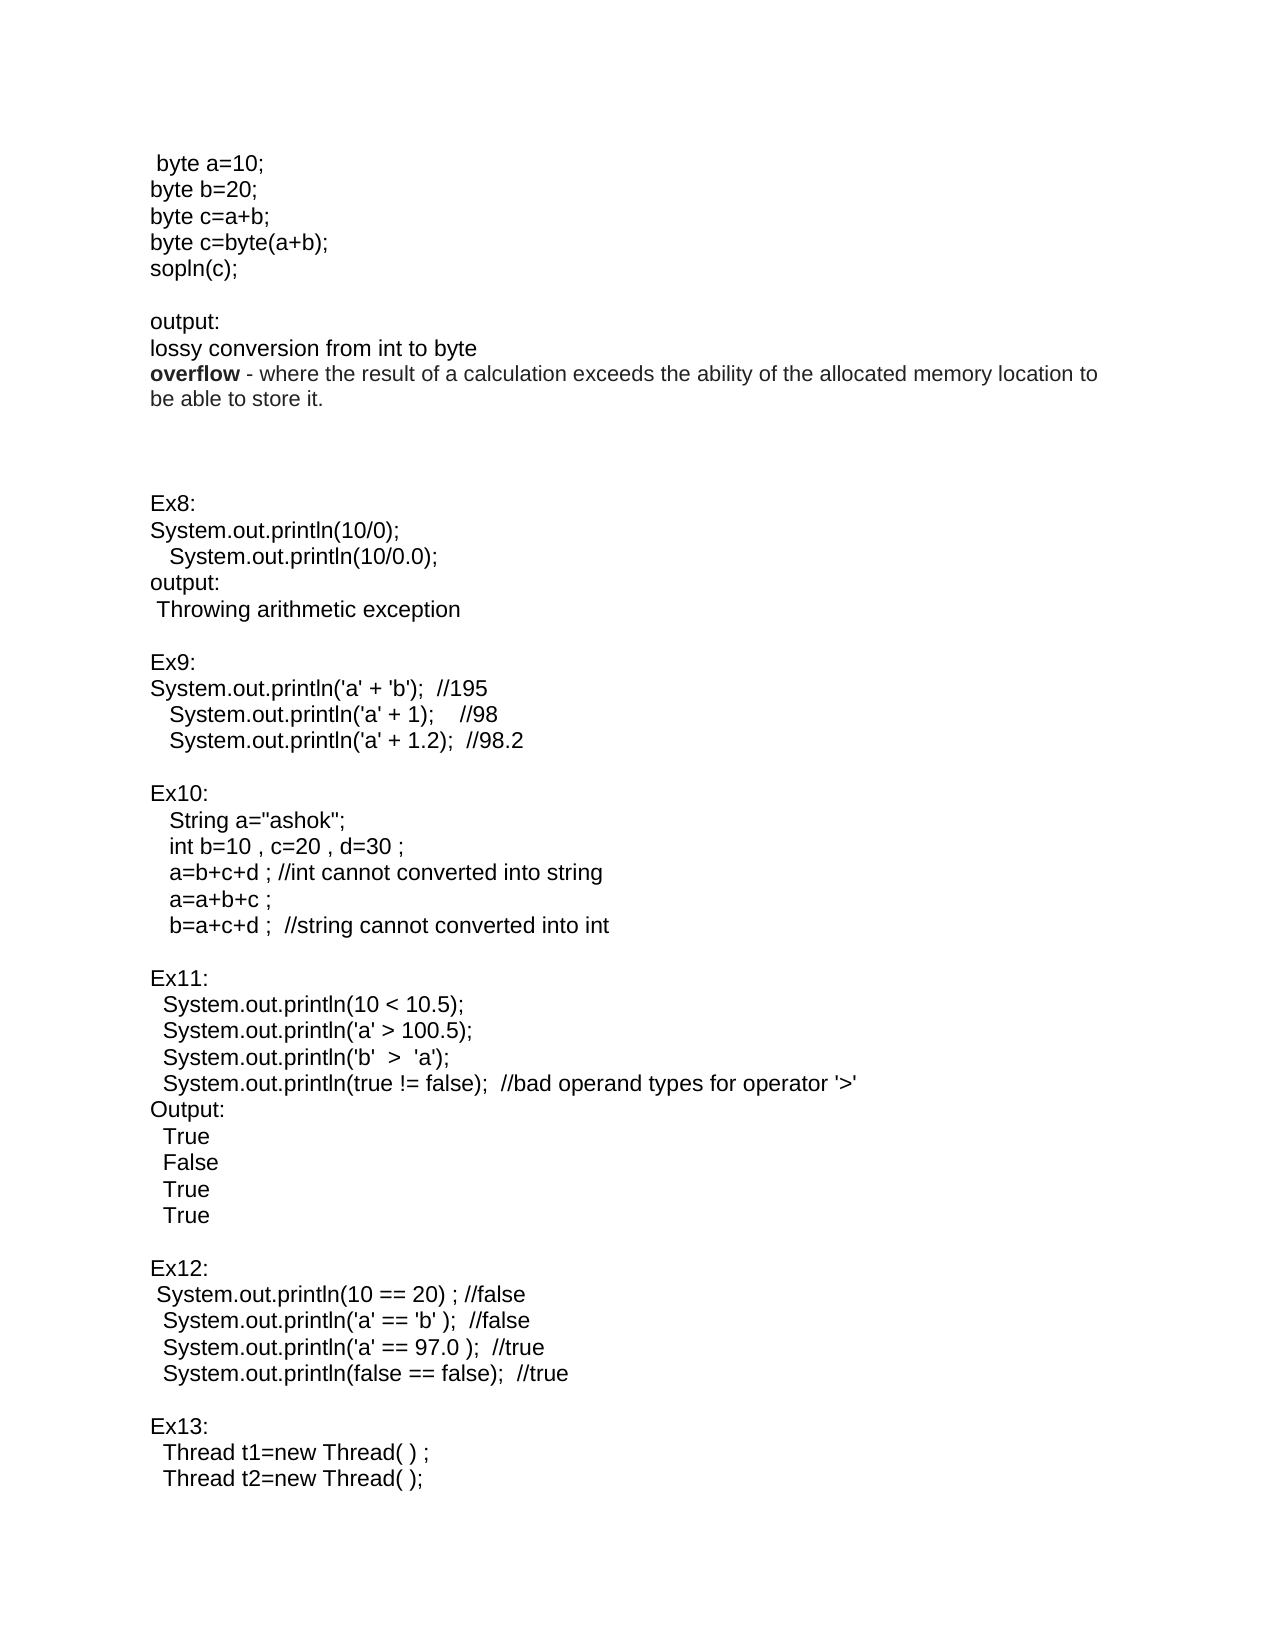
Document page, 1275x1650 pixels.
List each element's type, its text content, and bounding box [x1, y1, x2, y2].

text a=b+c+d ; //int cannot converted into string [150, 859, 1125, 886]
text Ex13: [150, 1413, 1125, 1439]
text System.out.println(10/0.0); [150, 543, 1125, 569]
text System.out.println(10 < 10.5); [150, 991, 1125, 1017]
text Thread t2=new Thread( ); [150, 1465, 1125, 1492]
text System.out.println(false == false); //true [150, 1360, 1125, 1386]
text output: [150, 569, 1125, 596]
text System.out.println('b' > 'a'); [150, 1044, 1125, 1070]
text False [150, 1149, 1125, 1176]
text Ex9: [150, 648, 1125, 675]
text System.out.println('a' == 'b' ); //false [150, 1307, 1125, 1334]
text Ex10: [150, 780, 1125, 807]
text byte c=a+b; [150, 203, 1125, 229]
text Ex11: [150, 965, 1125, 991]
text byte a=10; [150, 150, 1125, 176]
text b=a+c+d ; //string cannot converted into int [150, 912, 1125, 938]
text True [150, 1202, 1125, 1228]
text a=a+b+c ; [150, 886, 1125, 912]
text Throwing arithmetic exception [150, 596, 1125, 622]
text System.out.println(true != false); //bad operand types for operator '>' [150, 1070, 1125, 1096]
text lossy conversion from int to byte [150, 334, 1125, 361]
text Ex8: [150, 490, 1125, 517]
text output: [150, 308, 1125, 334]
text System.out.println('a' + 1.2); //98.2 [150, 727, 1125, 754]
text System.out.println('a' > 100.5); [150, 1017, 1125, 1044]
text Ex12: [150, 1254, 1125, 1281]
text Output: [150, 1096, 1125, 1123]
text overflow - where the result of a calculation exceeds the ability of the allocated memory location to be able to store it. [150, 361, 1125, 411]
text byte c=byte(a+b); [150, 229, 1125, 255]
text System.out.println('a' == 97.0 ); //true [150, 1334, 1125, 1360]
text String a="ashok"; [150, 807, 1125, 833]
text int b=10 , c=20 , d=30 ; [150, 833, 1125, 859]
text True [150, 1123, 1125, 1149]
text Thread t1=new Thread( ) ; [150, 1439, 1125, 1465]
text System.out.println('a' + 'b'); //195 [150, 675, 1125, 701]
text System.out.println(10 == 20) ; //false [150, 1281, 1125, 1307]
text System.out.println('a' + 1); //98 [150, 701, 1125, 727]
text sopln(c); [150, 255, 1125, 282]
text True [150, 1176, 1125, 1202]
text System.out.println(10/0); [150, 517, 1125, 543]
text byte b=20; [150, 176, 1125, 203]
